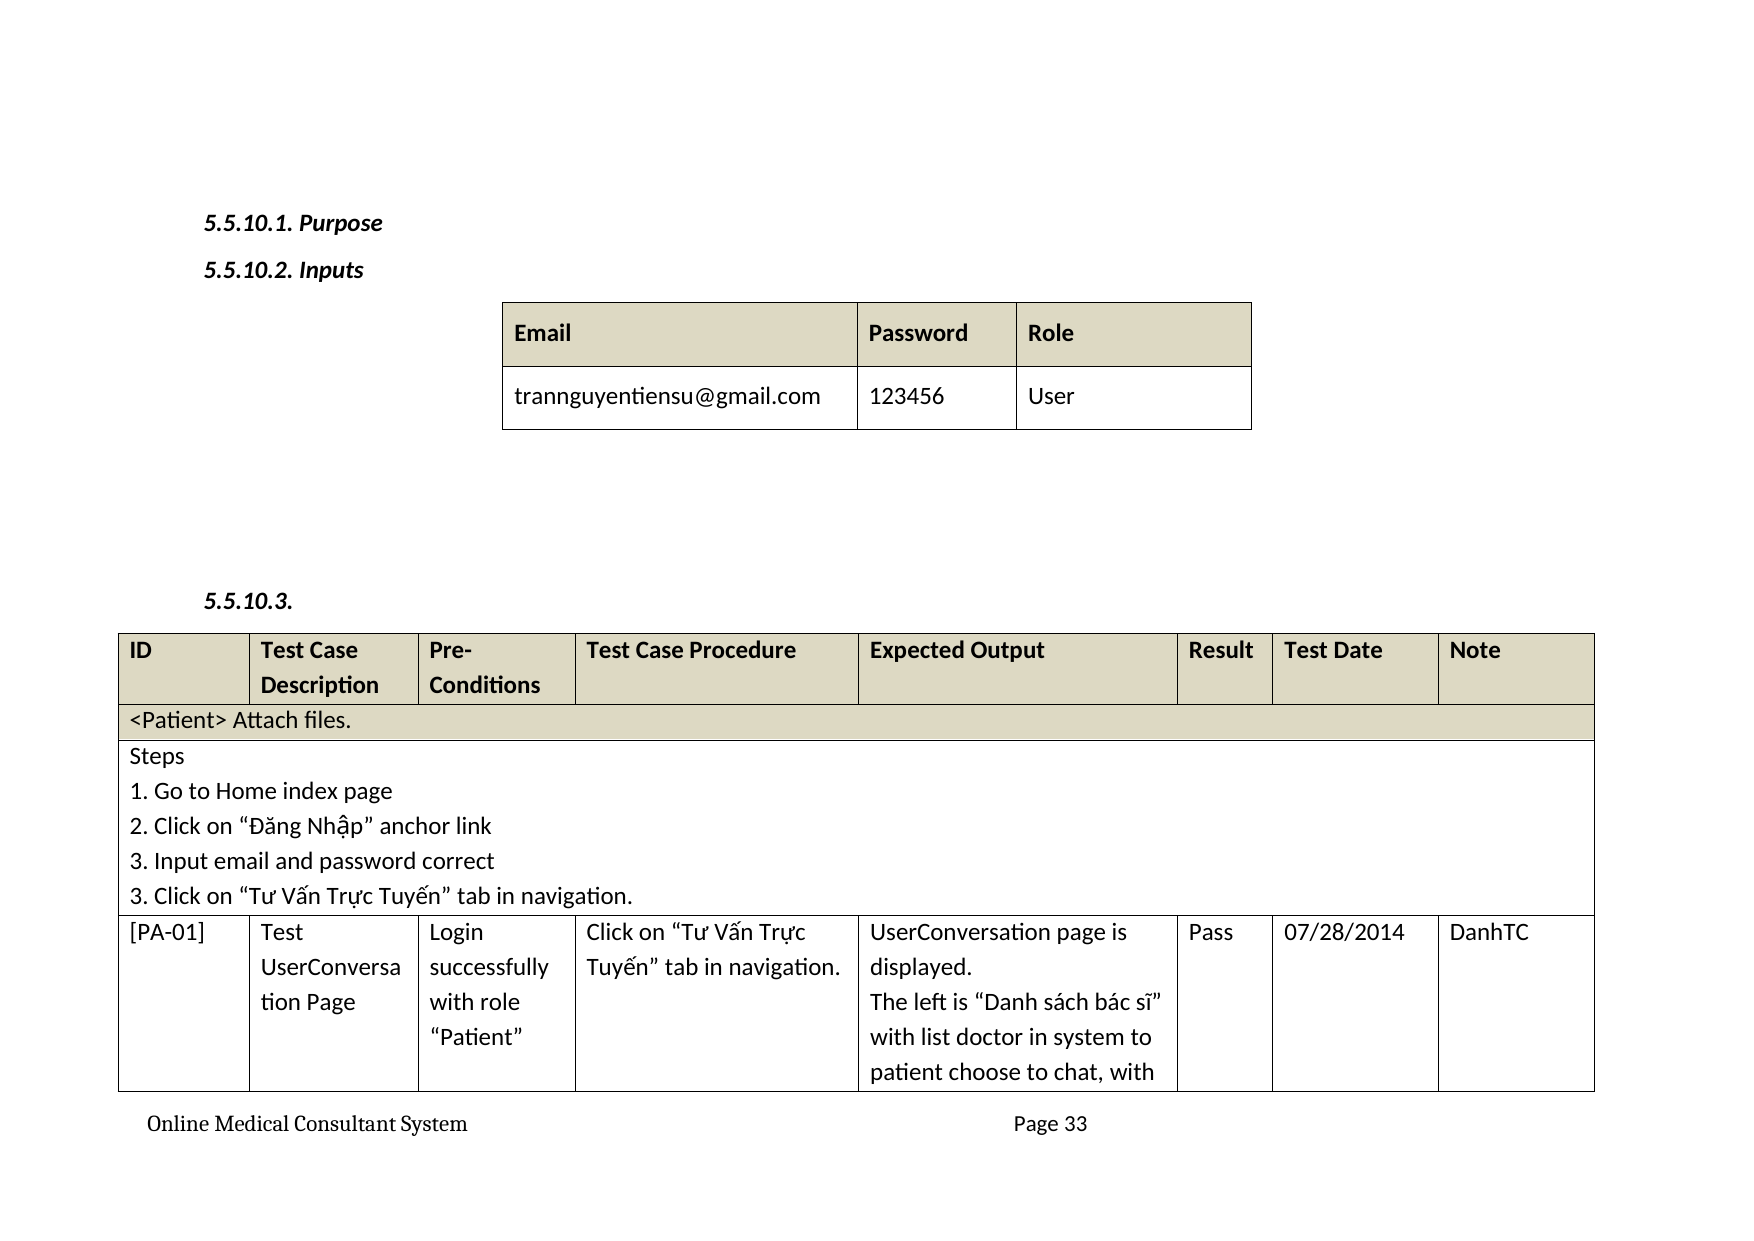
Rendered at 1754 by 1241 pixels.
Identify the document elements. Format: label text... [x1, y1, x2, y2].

table_cell trannguyentiensu@gmail.com [503, 367, 857, 429]
subtitle Inputs [203, 254, 1607, 285]
table_cell <Patient> Attach files. [119, 705, 1594, 739]
table_cell Test UserConversation Page [250, 916, 418, 1091]
table_cell User [1017, 367, 1251, 429]
table_cell Click on “Tư Vấn Trực Tuyến” tab in navigation. [576, 916, 858, 1091]
table_cell DanhTC [1439, 916, 1594, 1091]
table_header Pre-Conditions [419, 634, 575, 704]
table_cell 07/28/2014 [1273, 916, 1438, 1091]
table_header Role [1017, 303, 1251, 366]
table_header Test Case Procedure [576, 634, 858, 704]
table_cell 123456 [858, 367, 1016, 429]
table_header Email [503, 303, 857, 366]
table_header Password [858, 303, 1016, 366]
table_header ID [119, 634, 249, 704]
table_header Expected Output [859, 634, 1177, 704]
table_cell Login successfully with role “Patient” [419, 916, 575, 1091]
table_cell Steps 1. Go to Home index page 2. Click on “Đăng Nhập” anchor link 3. Input email and password correct 3. Click on “Tư Vấn Trực Tuyến” tab in navigation. [119, 741, 1594, 915]
table_header Test Case Description [250, 634, 418, 704]
table_header Test Date [1273, 634, 1438, 704]
table_cell Pass [1178, 916, 1272, 1091]
subtitle Purpose [203, 207, 1607, 237]
table_cell [PA-01] [119, 916, 249, 1091]
table_header Result [1178, 634, 1272, 704]
table_header Note [1439, 634, 1594, 704]
